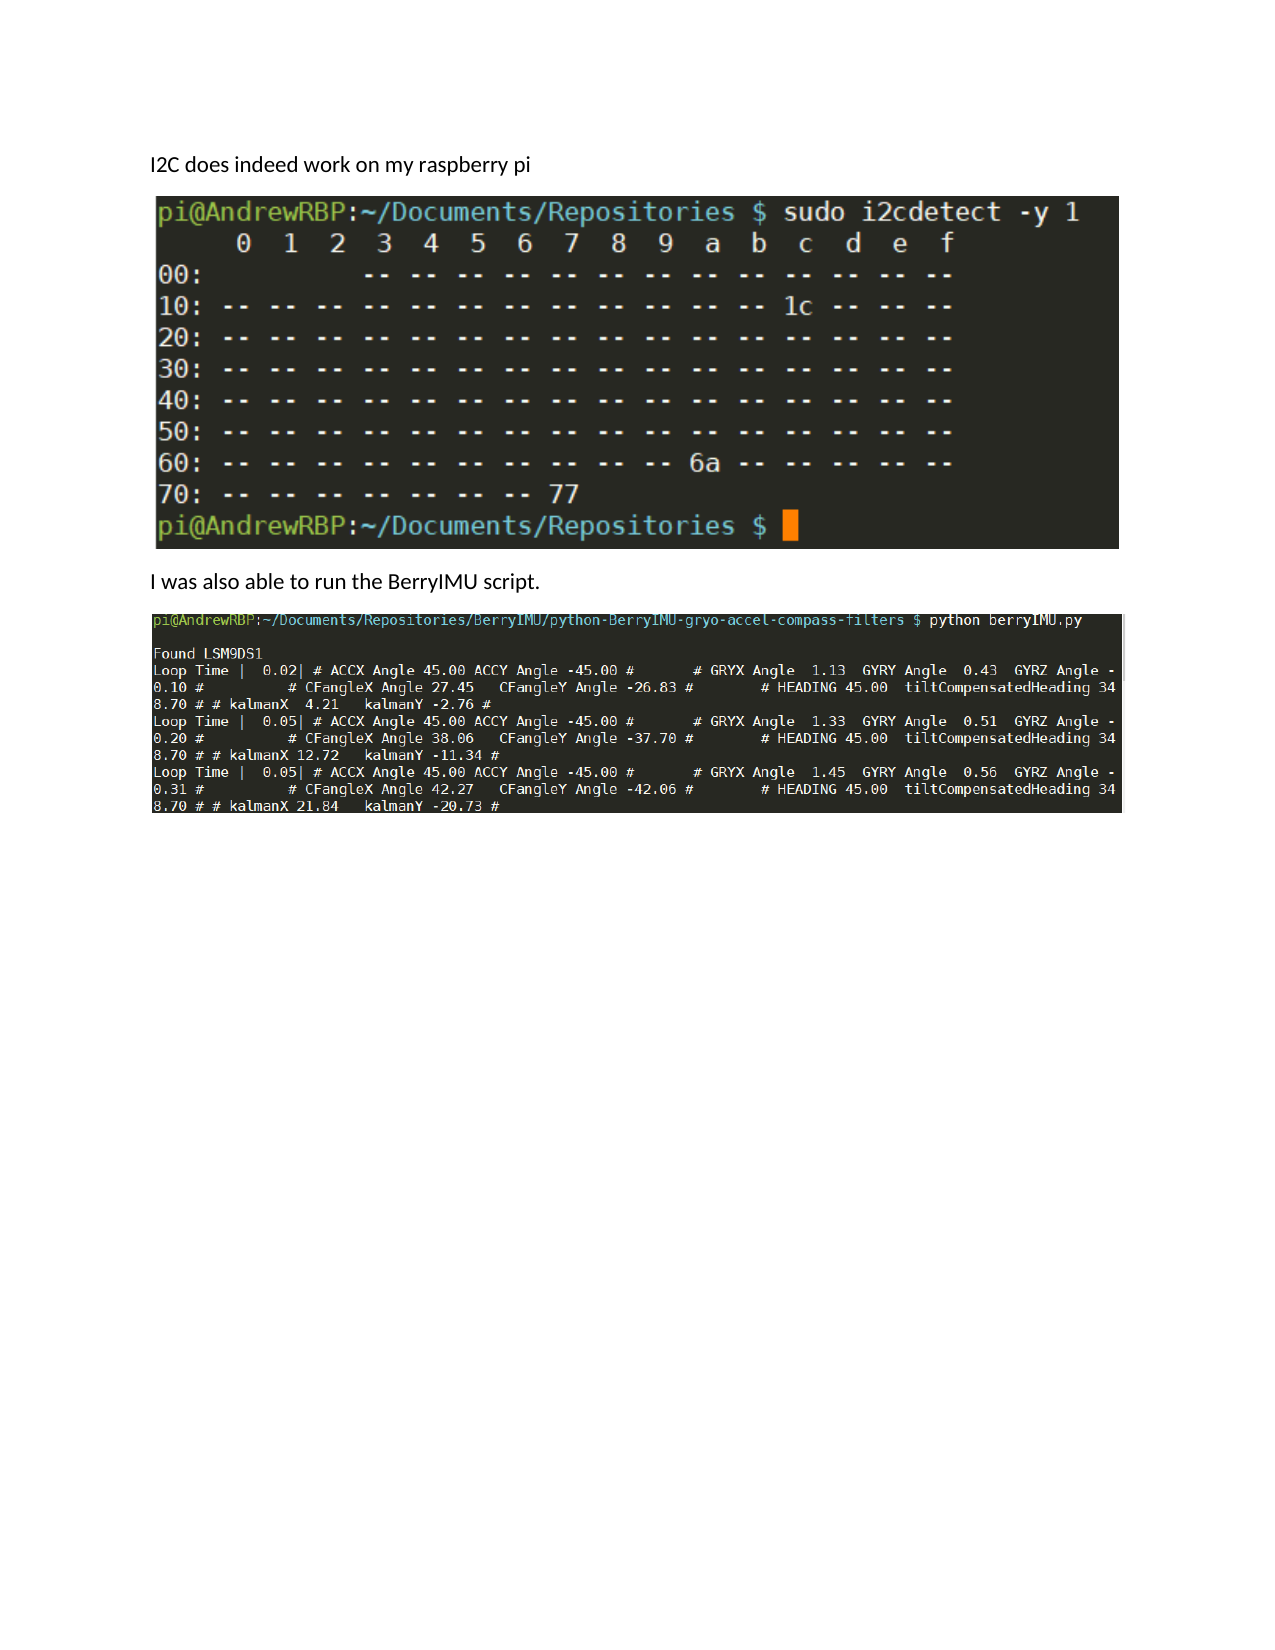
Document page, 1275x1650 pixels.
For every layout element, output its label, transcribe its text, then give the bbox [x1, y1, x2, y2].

picture [150, 614, 1125, 813]
text I2C does indeed work on my raspberry pi [150, 150, 1125, 178]
text I was also able to run the BerryIMU script. [150, 567, 1125, 595]
picture [150, 196, 1119, 549]
